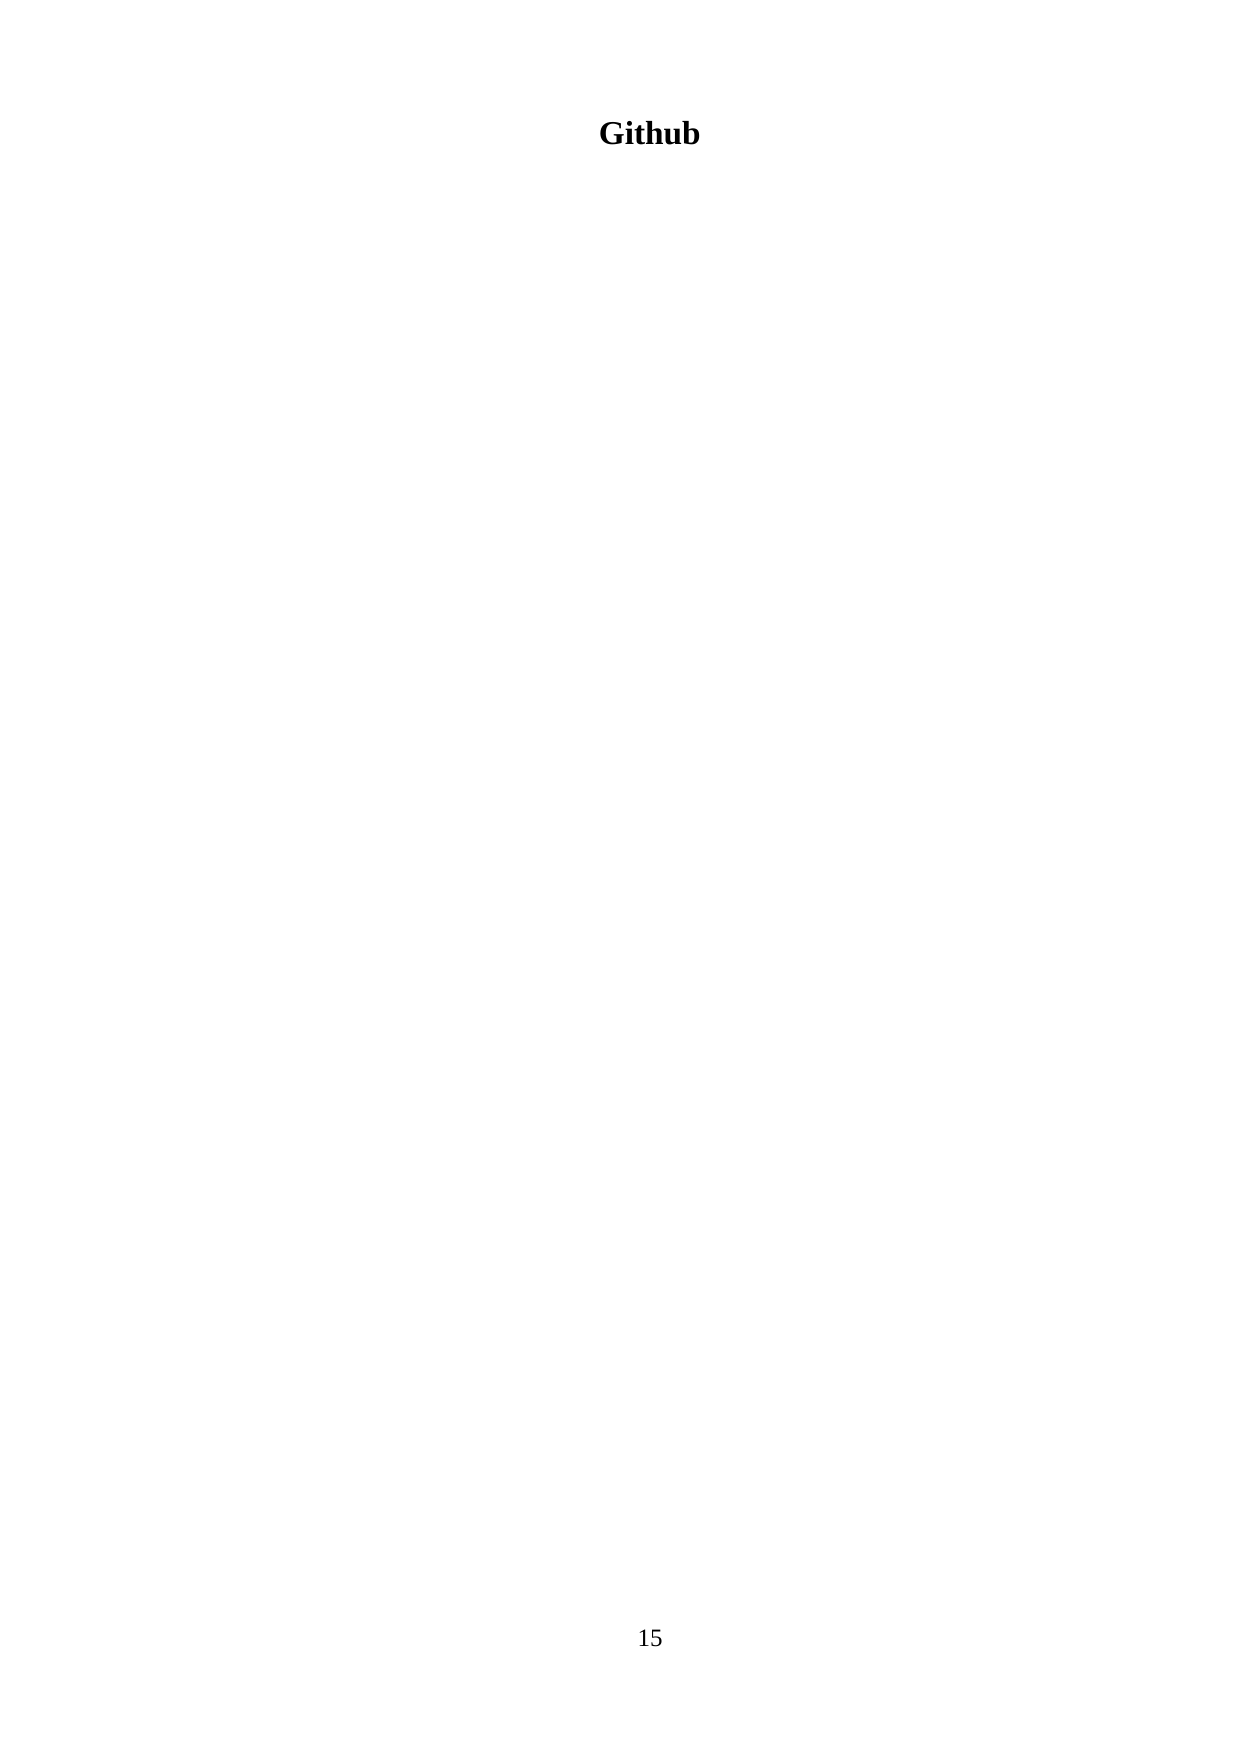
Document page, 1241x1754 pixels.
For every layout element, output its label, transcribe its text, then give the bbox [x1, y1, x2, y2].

subtitle Github [118, 114, 1181, 152]
